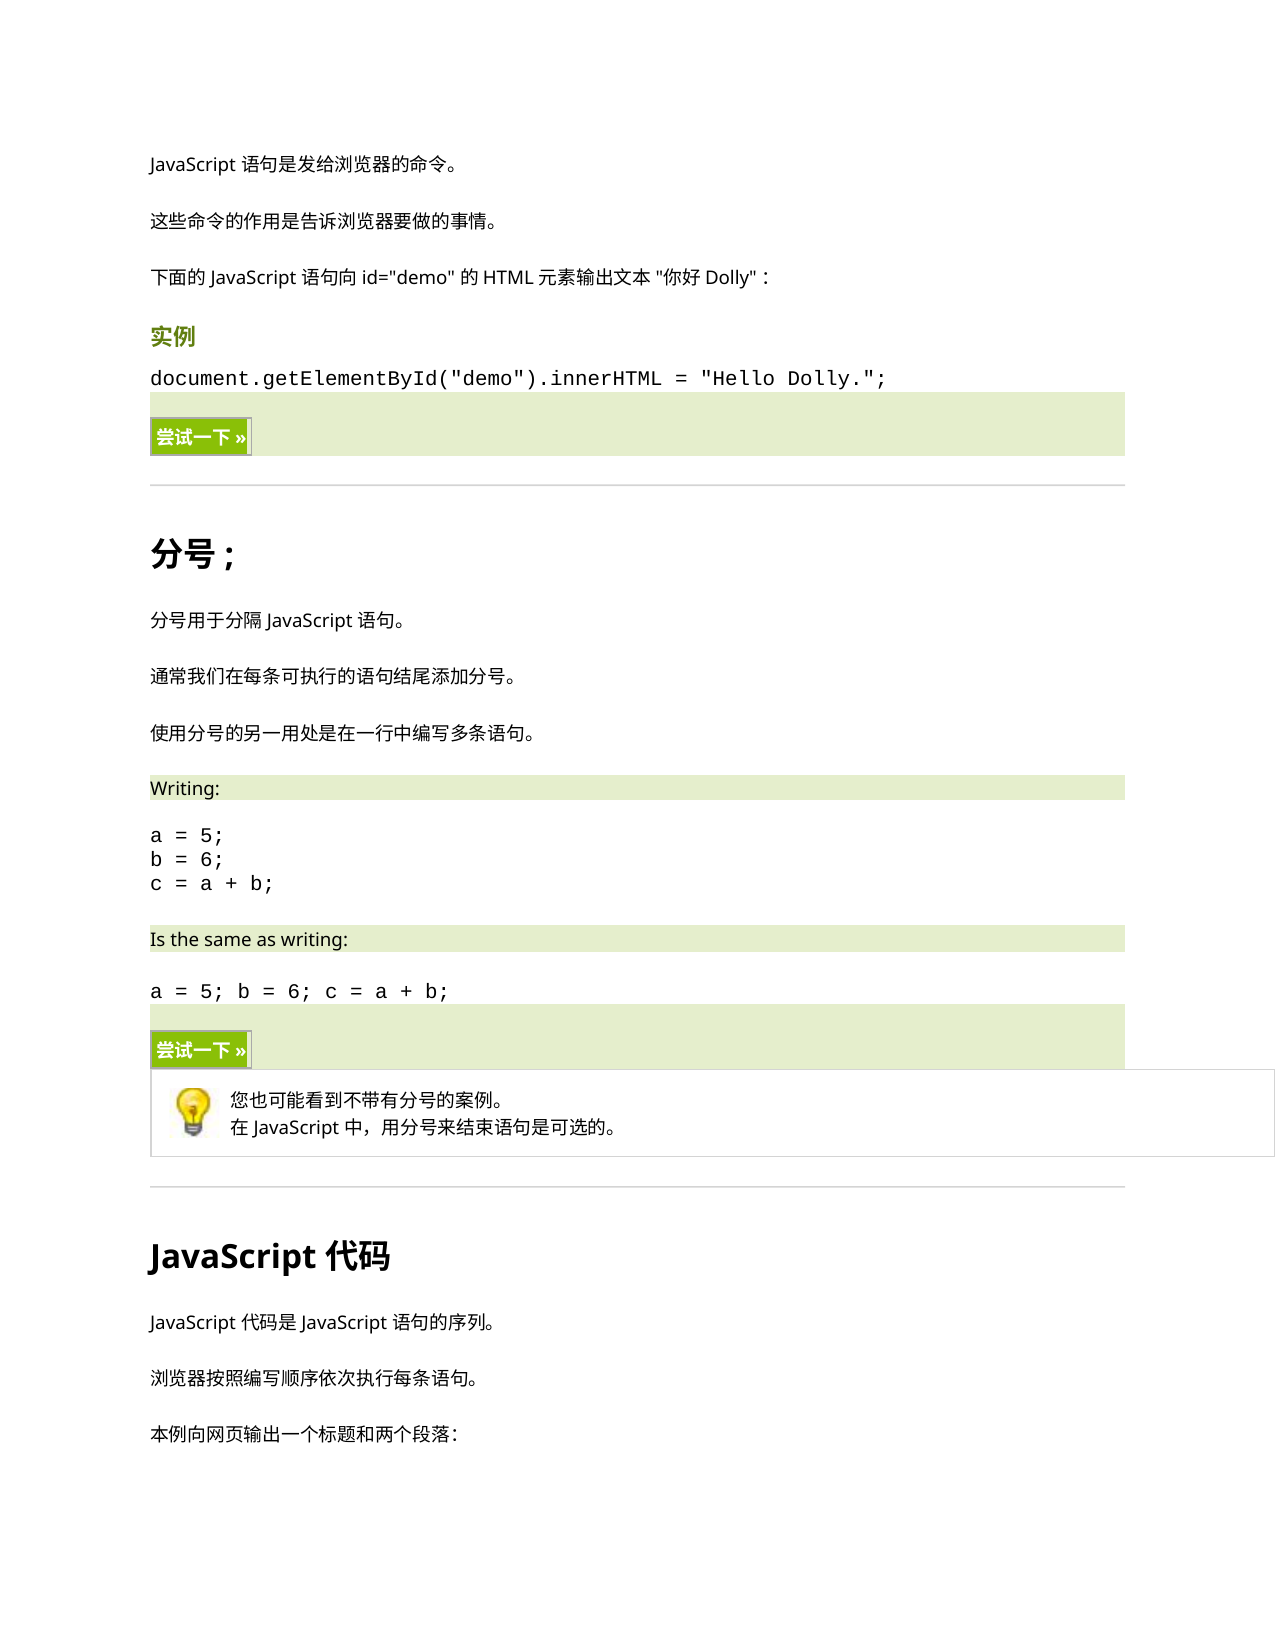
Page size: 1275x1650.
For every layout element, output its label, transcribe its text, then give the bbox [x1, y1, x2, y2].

text 浏览器按照编写顺序依次执行每条语句。 [150, 1364, 1125, 1391]
text 本例向网页输出一个标题和两个段落： [150, 1420, 1125, 1447]
text 实例 [150, 319, 1125, 352]
table_header [152, 1070, 230, 1156]
text 这些命令的作用是告诉浏览器要做的事情。 [150, 206, 1125, 233]
text 通常我们在每条可执行的语句结尾添加分号。 [150, 662, 1125, 689]
text Writing: [150, 775, 1125, 800]
text a = 5; b = 6; c = a + b; [150, 825, 1125, 896]
text 分号用于分隔 JavaScript 语句。 [150, 606, 1125, 633]
text JavaScript 代码是 JavaScript 语句的序列。 [150, 1307, 1125, 1334]
text Is the same as writing: [150, 925, 1125, 952]
picture [169, 1088, 220, 1138]
text 下面的 JavaScript 语句向 id="demo" 的 HTML 元素输出文本 "你好 Dolly" ： [150, 263, 1125, 290]
text 使用分号的另一用处是在一行中编写多条语句。 [150, 718, 1125, 746]
text 尝试一下 » [150, 1004, 1125, 1069]
text JavaScript 语句是发给浏览器的命令。 [150, 150, 1125, 177]
text 分号 ; [150, 528, 1125, 577]
text JavaScript 代码 [150, 1230, 1125, 1278]
text 尝试一下 » [150, 392, 1125, 456]
table_header 您也可能看到不带有分号的案例。 在 JavaScript 中，用分号来结束语句是可选的。 [230, 1070, 1274, 1156]
text document.getElementById("demo").innerHTML = "Hello Dolly."; [150, 368, 1125, 392]
text a = 5; b = 6; c = a + b; [150, 981, 1125, 1004]
